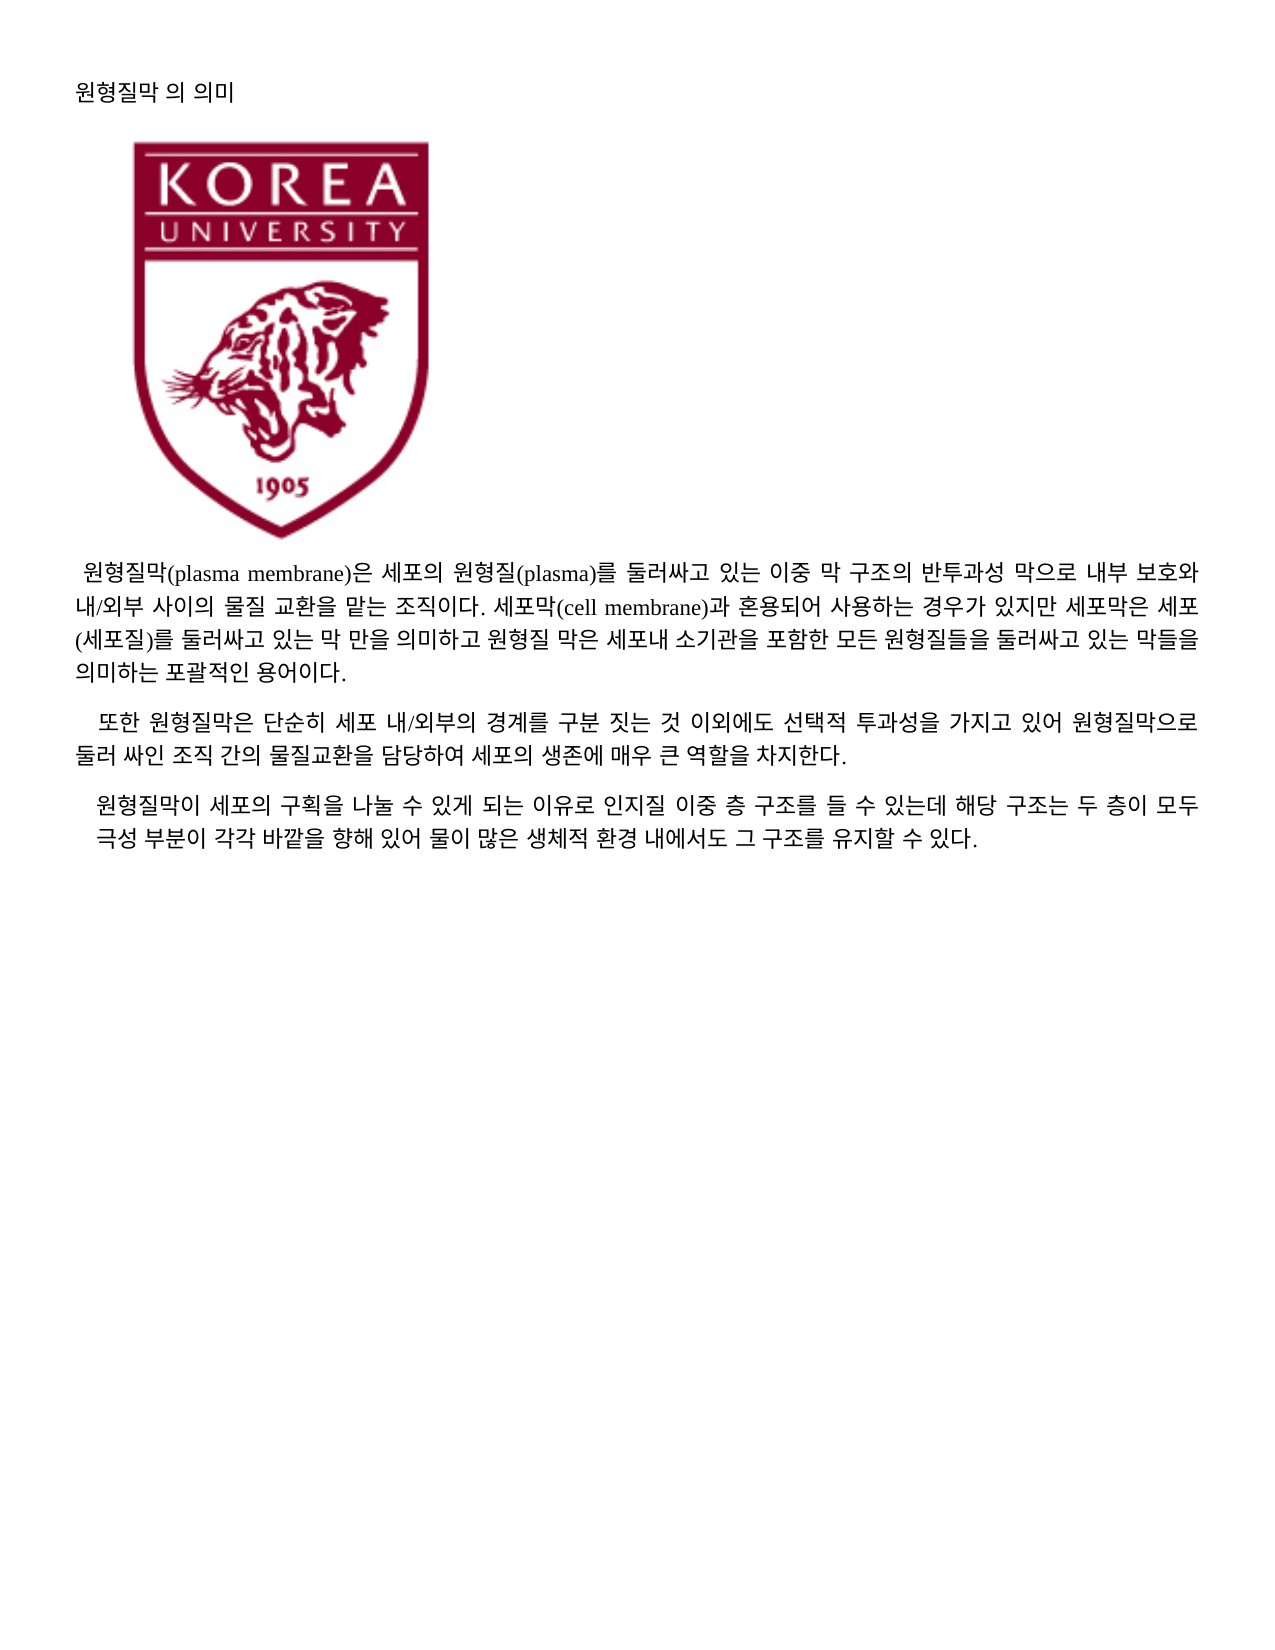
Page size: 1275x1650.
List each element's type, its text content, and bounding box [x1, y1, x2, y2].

text 원형질막이 세포의 구획을 나눌 수 있게 되는 이유로 인지질 이중 층 구조를 들 수 있는데 해당 구조는 두 층이 모두 극성 부분이 각각 바깥을 향해 있어 물이 많은 생체적 환경 내에서도 그 구조를 유지할 수 있다. [96, 788, 1200, 854]
text 또한 원형질막은 단순히 세포 내/외부의 경계를 구분 짓는 것 이외에도 선택적 투과성을 가지고 있어 원형질막으로 둘러 싸인 조직 간의 물질교환을 담당하여 세포의 생존에 매우 큰 역할을 차지한다. [75, 705, 1200, 771]
picture [75, 134, 489, 548]
text 원형질막(plasma membrane)은 세포의 원형질(plasma)를 둘러싸고 있는 이중 막 구조의 반투과성 막으로 내부 보호와 내/외부 사이의 물질 교환을 맡는 조직이다. 세포막(cell membrane)과 혼용되어 사용하는 경우가 있지만 세포막은 세포(세포질)를 둘러싸고 있는 막 만을 의미하고 원형질 막은 세포내 소기관을 포함한 모든 원형질들을 둘러싸고 있는 막들을 의미하는 포괄적인 용어이다. [75, 555, 1200, 688]
text 원형질막 의 의미 [75, 75, 1200, 108]
